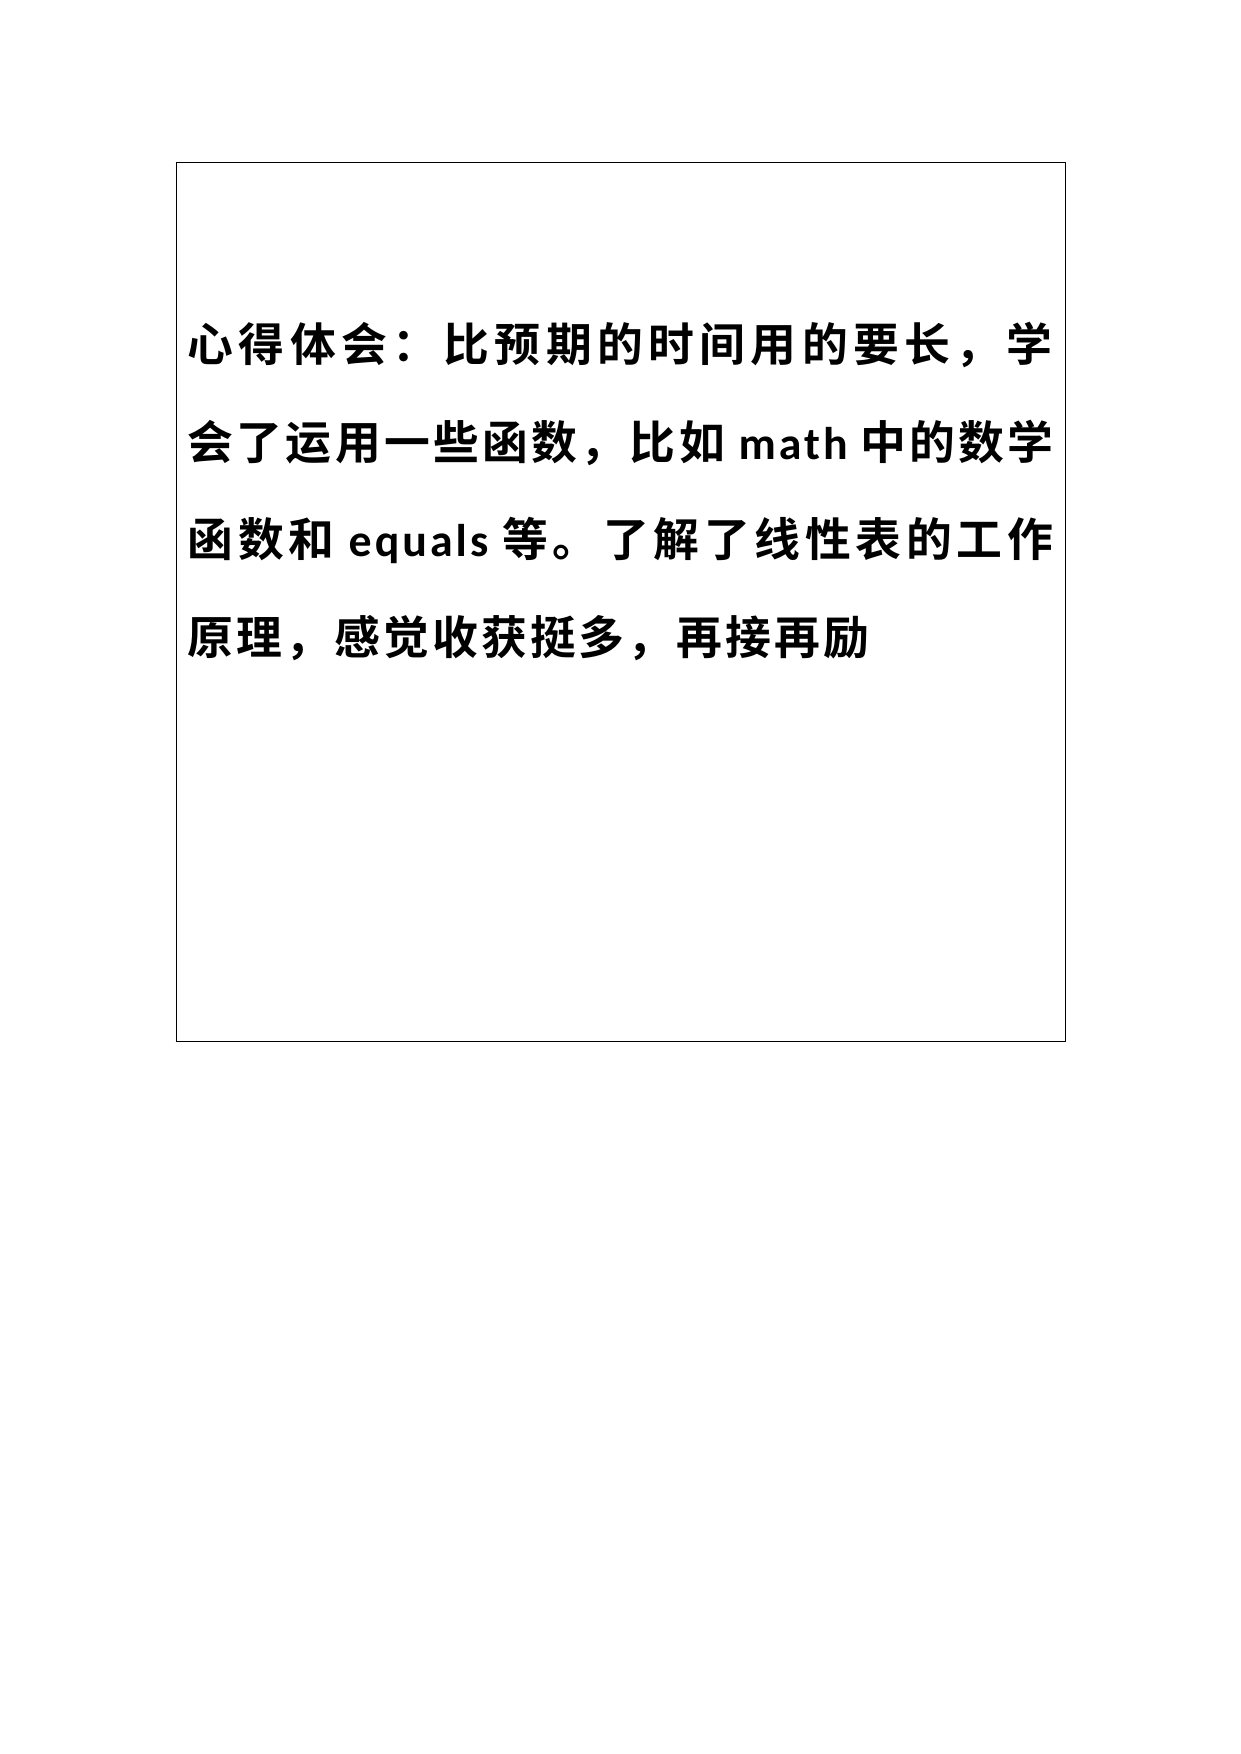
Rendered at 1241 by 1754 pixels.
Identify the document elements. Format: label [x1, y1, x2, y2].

table_cell [177, 163, 1065, 1041]
